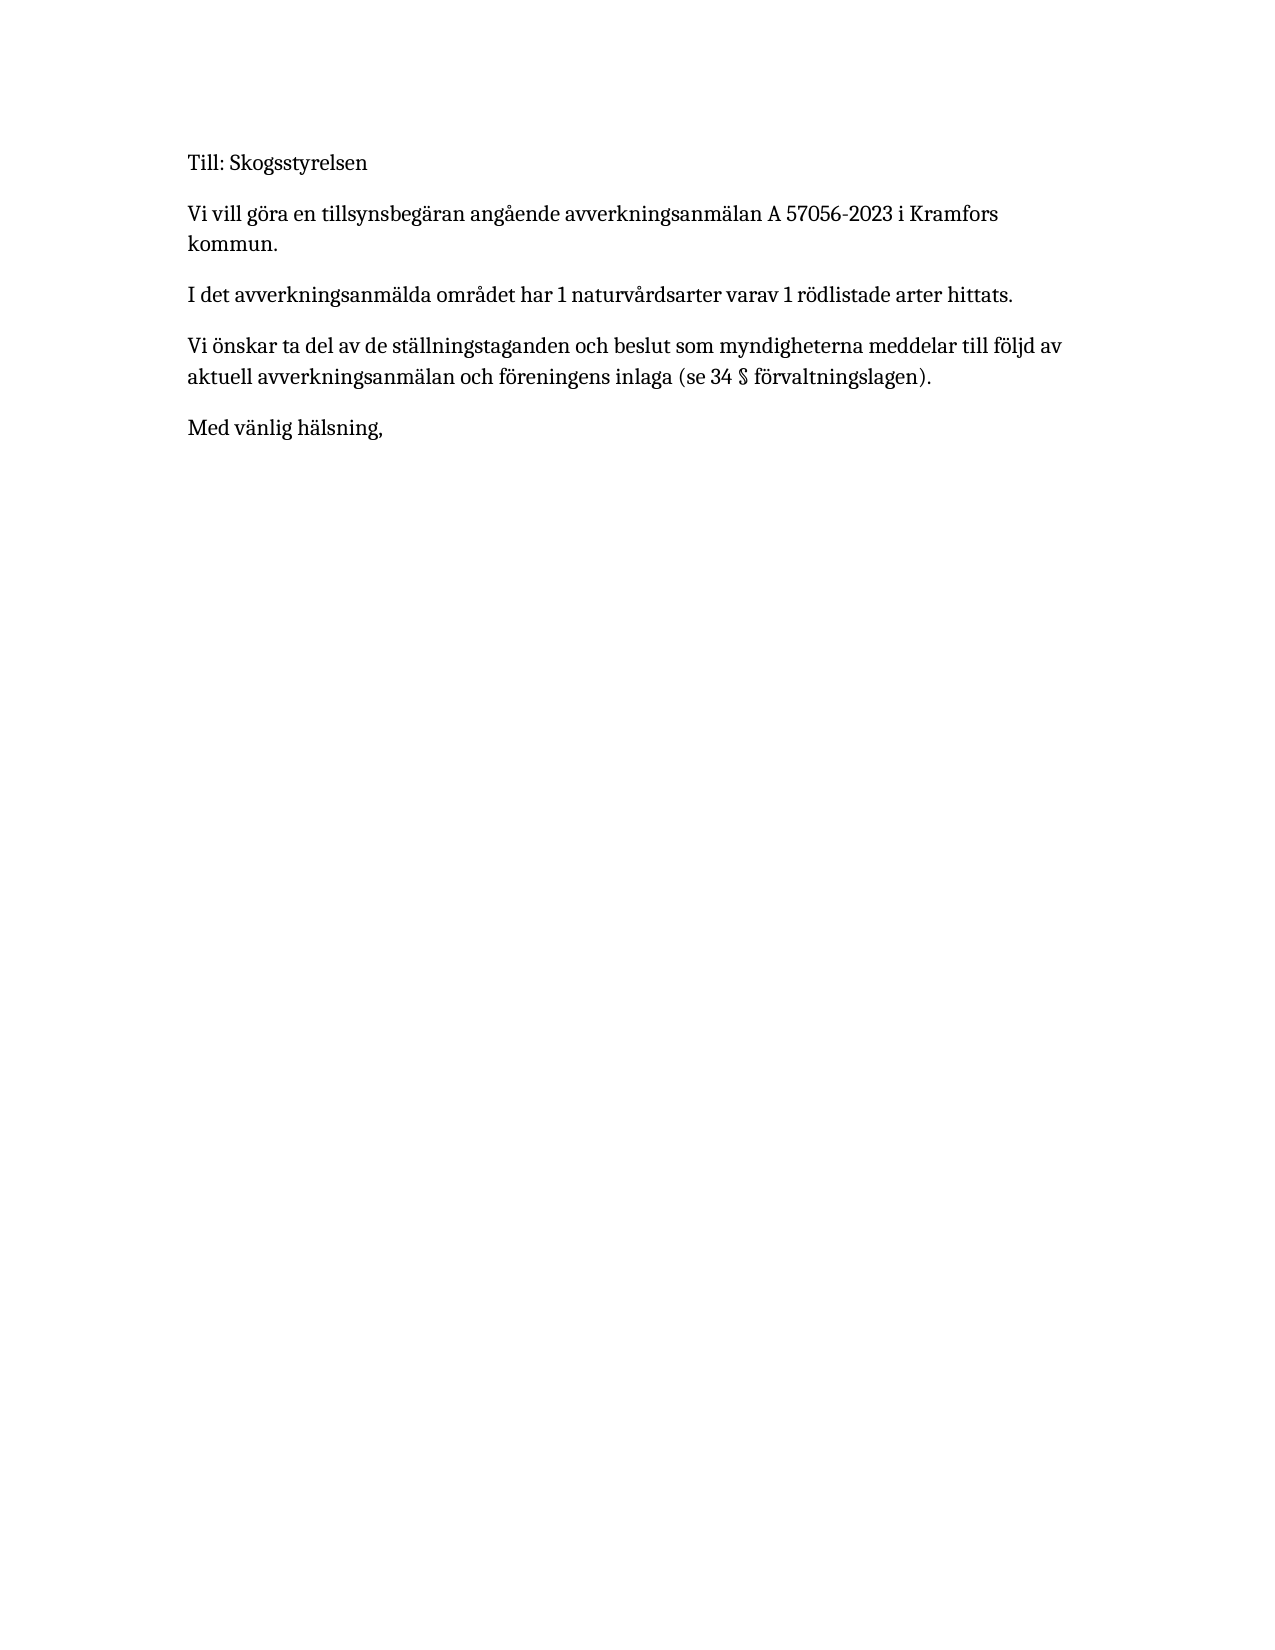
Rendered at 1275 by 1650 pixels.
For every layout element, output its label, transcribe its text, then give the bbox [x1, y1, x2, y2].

text I det avverkningsanmälda området har 1 naturvårdsarter varav 1 rödlistade arter hittats. [187, 282, 1087, 309]
text Vi önskar ta del av de ställningstaganden och beslut som myndigheterna meddelar till följd av aktuell avverkningsanmälan och föreningens inlaga (se 34 § förvaltningslagen). [187, 333, 1087, 390]
text Vi vill göra en tillsynsbegäran angående avverkningsanmälan A 57056-2023 i Kramfors kommun. [187, 201, 1087, 258]
text Med vänlig hälsning, [187, 414, 1087, 471]
text Till: Skogsstyrelsen [187, 150, 1087, 176]
